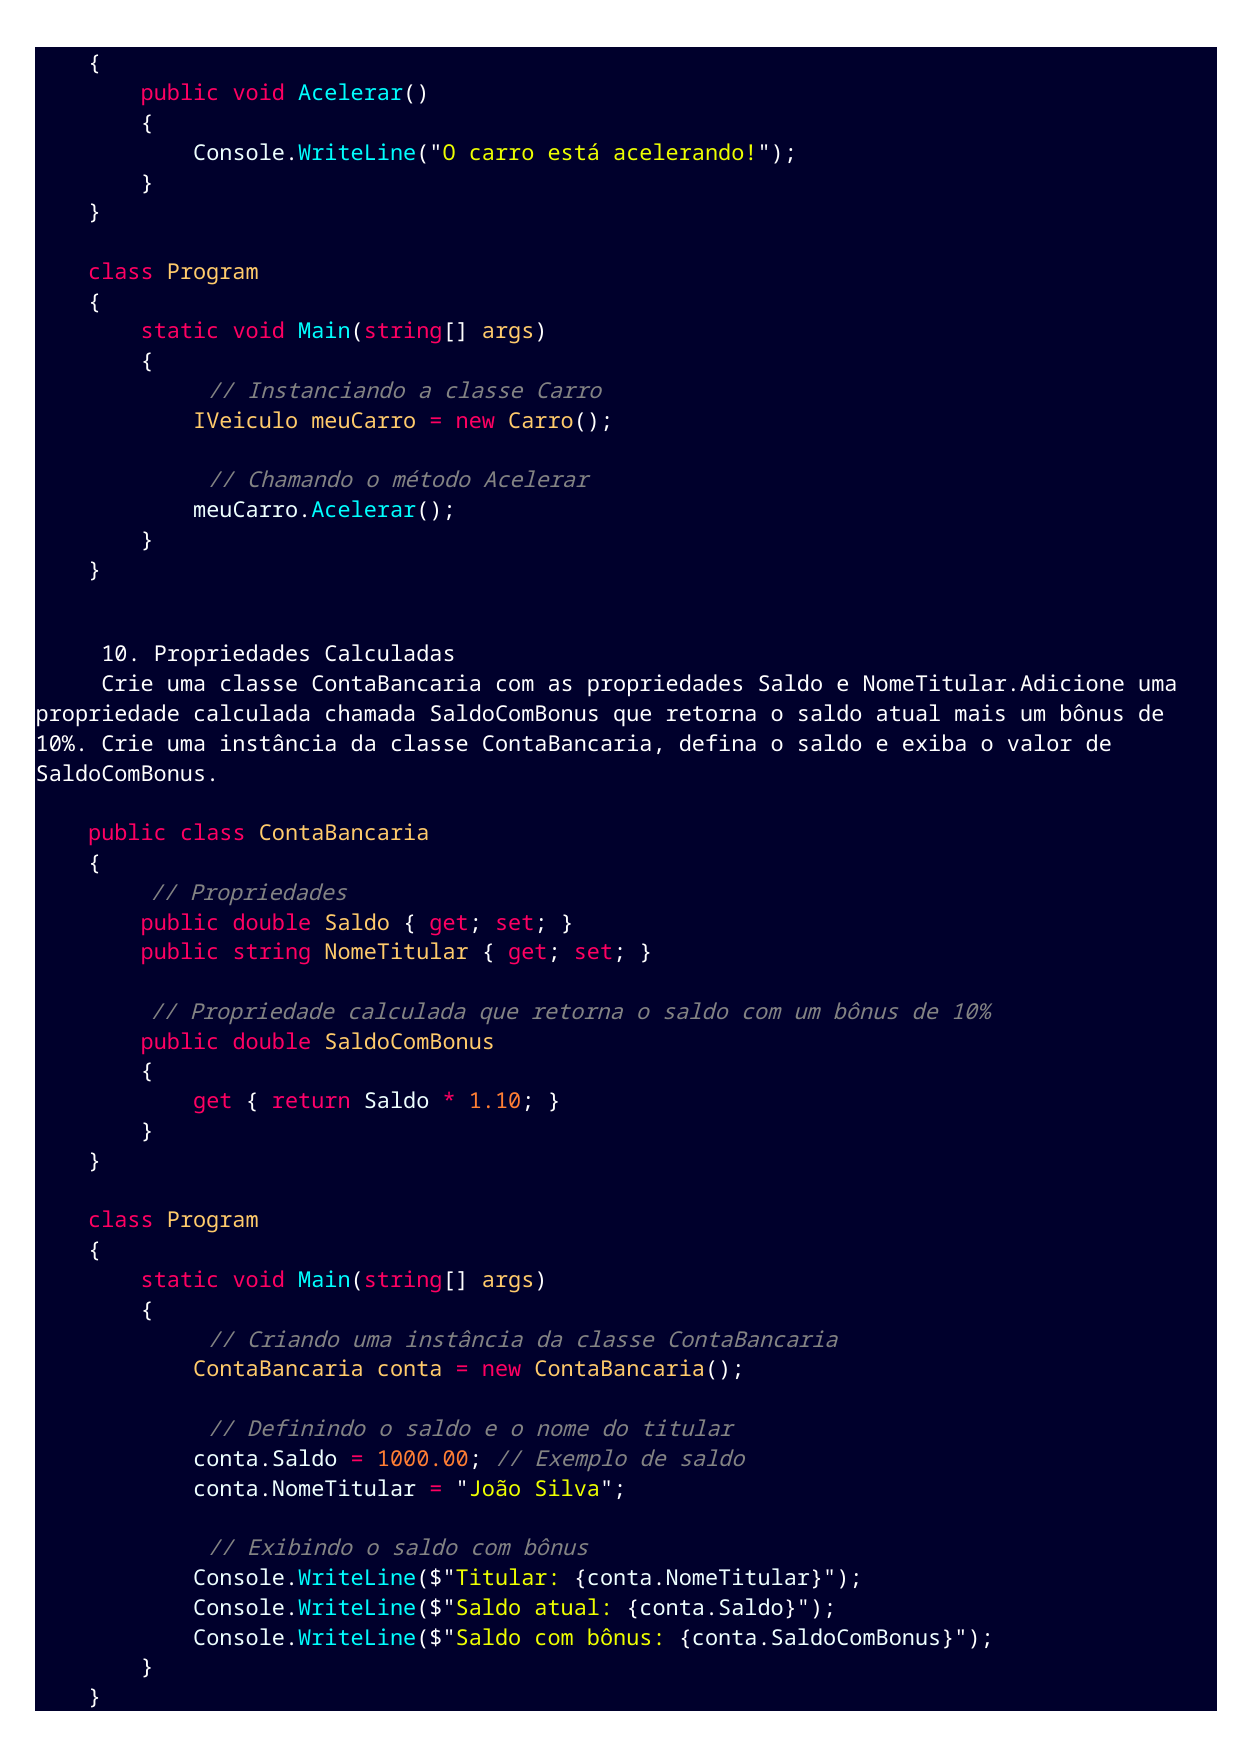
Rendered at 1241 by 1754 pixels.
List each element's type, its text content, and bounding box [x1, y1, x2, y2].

text meuCarro.Acelerar(); [35, 494, 1217, 524]
text class Program [35, 1204, 1217, 1234]
text } [35, 196, 1217, 226]
text } [35, 1651, 1217, 1681]
text { [35, 847, 1217, 877]
text 10. Propriedades Calculadas [35, 638, 1217, 668]
text public string NomeTitular { get; set; } [35, 936, 1217, 966]
text } [35, 524, 1217, 554]
text class Program [35, 256, 1217, 286]
text get { return Saldo * 1.10; } [35, 1085, 1217, 1115]
text } [35, 1145, 1217, 1174]
text { [35, 1294, 1217, 1323]
text Console.WriteLine("O carro está acelerando!"); [35, 137, 1217, 166]
text } [35, 166, 1217, 196]
text // Instanciando a classe Carro [35, 375, 1217, 405]
text static void Main(string[] args) [35, 1264, 1217, 1294]
text // Propriedade calculada que retorna o saldo com um bônus de 10% [35, 996, 1217, 1026]
text Crie uma classe ContaBancaria com as propriedades Saldo e NomeTitular.Adicione uma propriedade calculada chamada SaldoComBonus que retorna o saldo atual mais um bônus de 10%. Crie uma instância da classe ContaBancaria, defina o saldo e exiba o valor de SaldoComBonus. [35, 668, 1217, 787]
text Console.WriteLine($"Saldo com bônus: {conta.SaldoComBonus}"); [35, 1621, 1217, 1651]
text } [35, 1681, 1217, 1711]
text { [35, 1234, 1217, 1264]
text { [35, 47, 1217, 77]
text { [35, 286, 1217, 315]
text IVeiculo meuCarro = new Carro(); [35, 405, 1217, 434]
text { [35, 345, 1217, 375]
text // Propriedades [35, 877, 1217, 906]
text { [35, 1055, 1217, 1085]
text } [35, 1115, 1217, 1145]
text // Definindo o saldo e o nome do titular [35, 1413, 1217, 1443]
text public class ContaBancaria [35, 817, 1217, 847]
text conta.Saldo = 1000.00; // Exemplo de saldo [35, 1443, 1217, 1472]
text conta.NomeTitular = "João Silva"; [35, 1472, 1217, 1502]
text Console.WriteLine($"Saldo atual: {conta.Saldo}"); [35, 1592, 1217, 1621]
text // Exibindo o saldo com bônus [35, 1532, 1217, 1562]
text // Chamando o método Acelerar [35, 464, 1217, 494]
text { [35, 107, 1217, 137]
text } [35, 554, 1217, 583]
text Console.WriteLine($"Titular: {conta.NomeTitular}"); [35, 1562, 1217, 1592]
text public double Saldo { get; set; } [35, 906, 1217, 936]
text public void Acelerar() [35, 77, 1217, 107]
text // Criando uma instância da classe ContaBancaria [35, 1323, 1217, 1353]
text static void Main(string[] args) [35, 315, 1217, 345]
text public double SaldoComBonus [35, 1026, 1217, 1055]
text ContaBancaria conta = new ContaBancaria(); [35, 1353, 1217, 1383]
